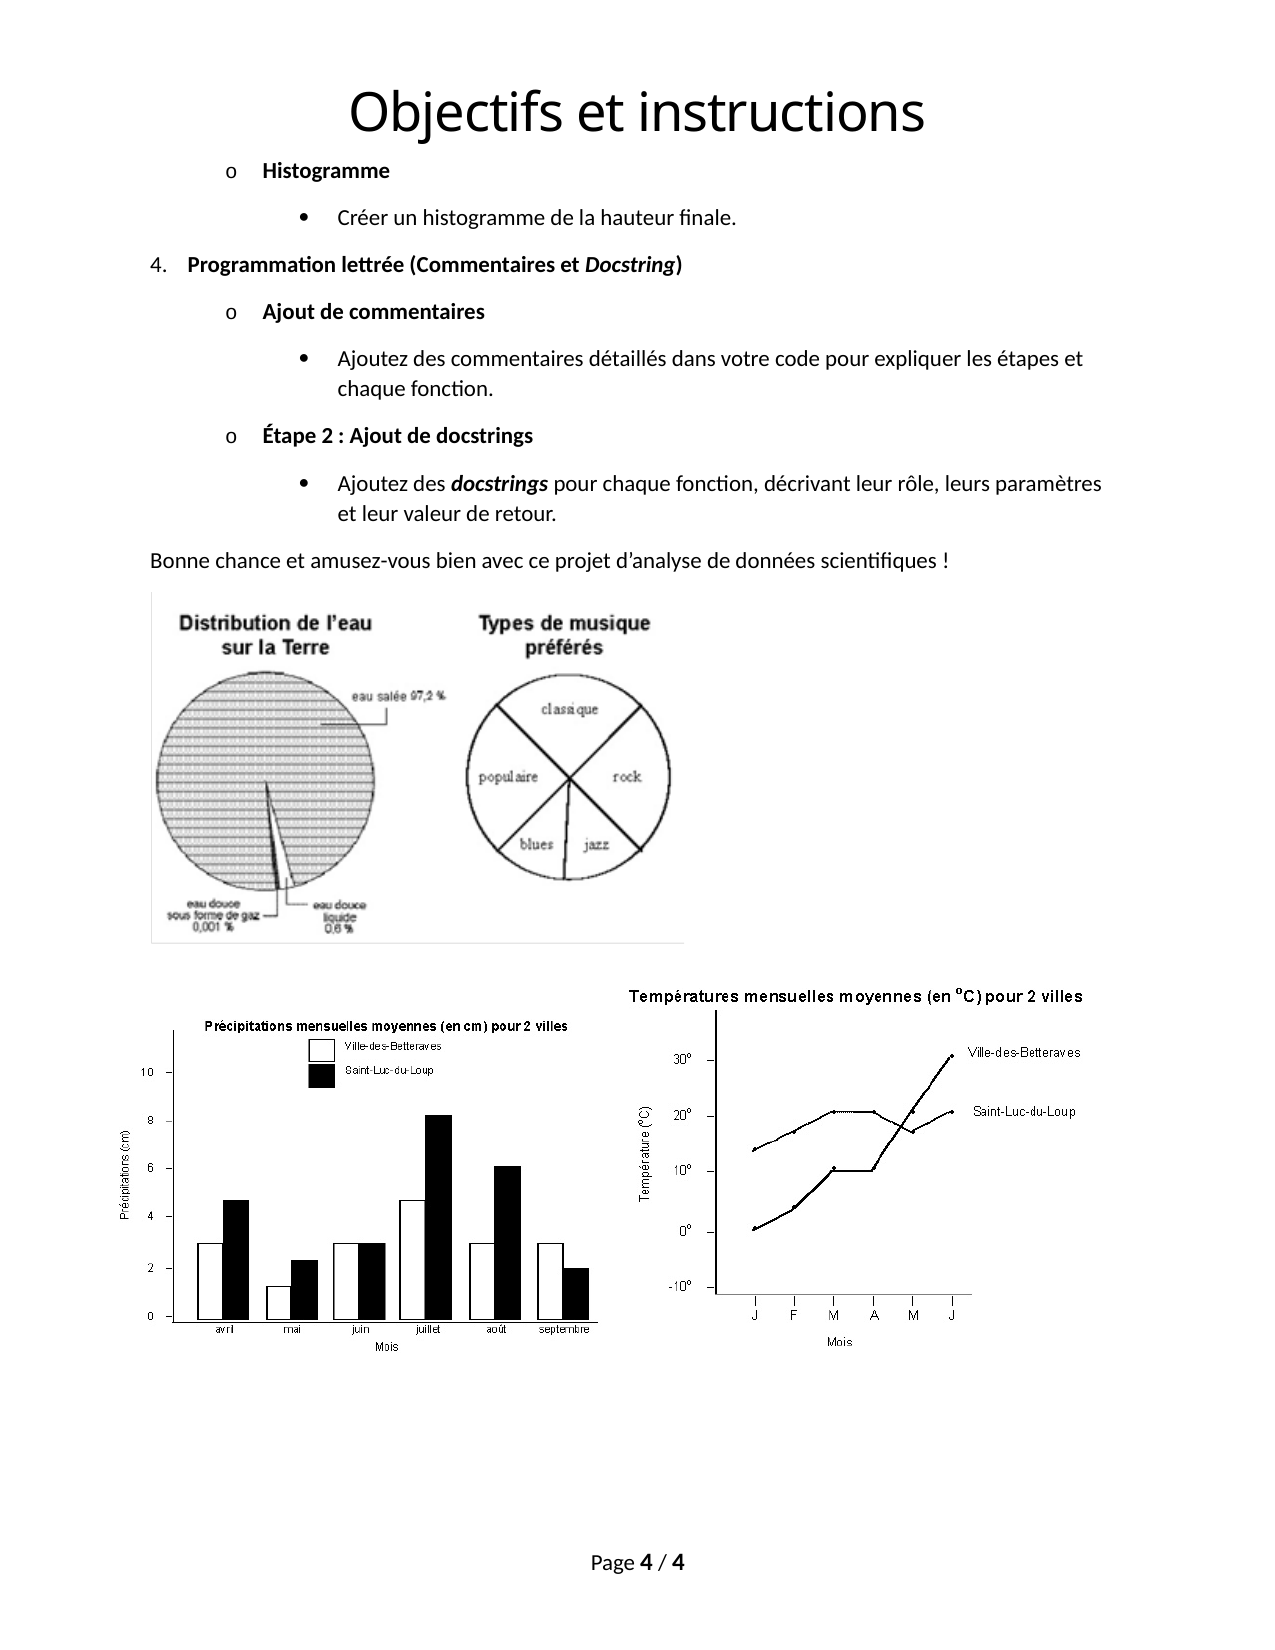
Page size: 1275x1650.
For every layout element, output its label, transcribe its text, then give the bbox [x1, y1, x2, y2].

list Histogramme [225, 156, 1125, 184]
picture [116, 1019, 604, 1353]
list Programmation lettrée (Commentaires et Docstring) [150, 250, 1125, 278]
picture [150, 592, 685, 945]
list Ajoutez des commentaires détaillés dans votre code pour expliquer les étapes et chaque fonction. [300, 344, 1125, 403]
list Créer un histogramme de la hauteur finale. [300, 203, 1125, 231]
text Bonne chance et amusez-vous bien avec ce projet d’analyse de données scientifiques ! [150, 546, 1125, 574]
list Ajoutez des docstrings pour chaque fonction, décrivant leur rôle, leurs paramètres et leur valeur de retour. [300, 469, 1125, 527]
picture [626, 988, 1083, 1346]
list Étape 2 : Ajout de docstrings [225, 421, 1125, 450]
list Ajout de commentaires [225, 297, 1125, 326]
